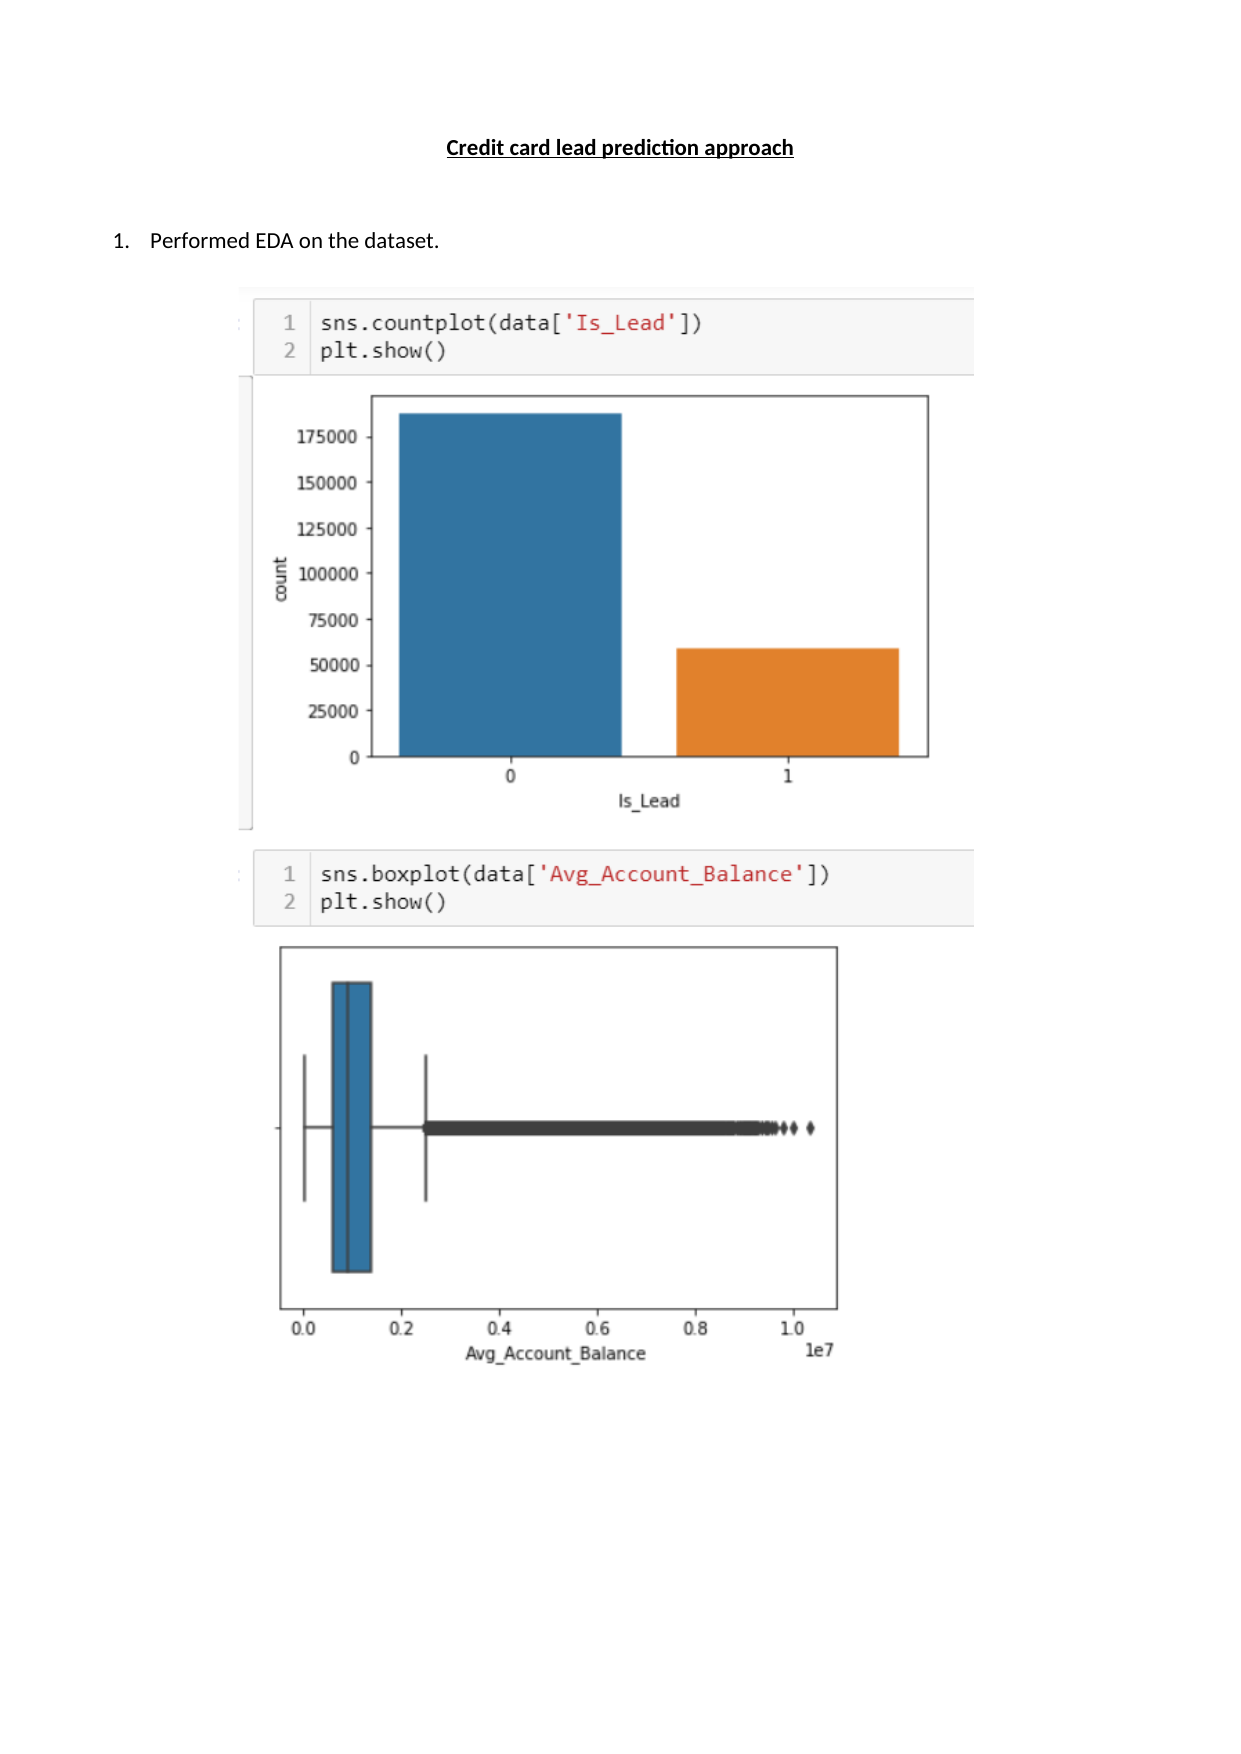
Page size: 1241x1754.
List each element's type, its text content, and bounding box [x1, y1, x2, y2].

picture [238, 287, 974, 1387]
list Performed EDA on the dataset. [112, 227, 1090, 255]
text Credit card lead prediction approach [150, 133, 1090, 161]
